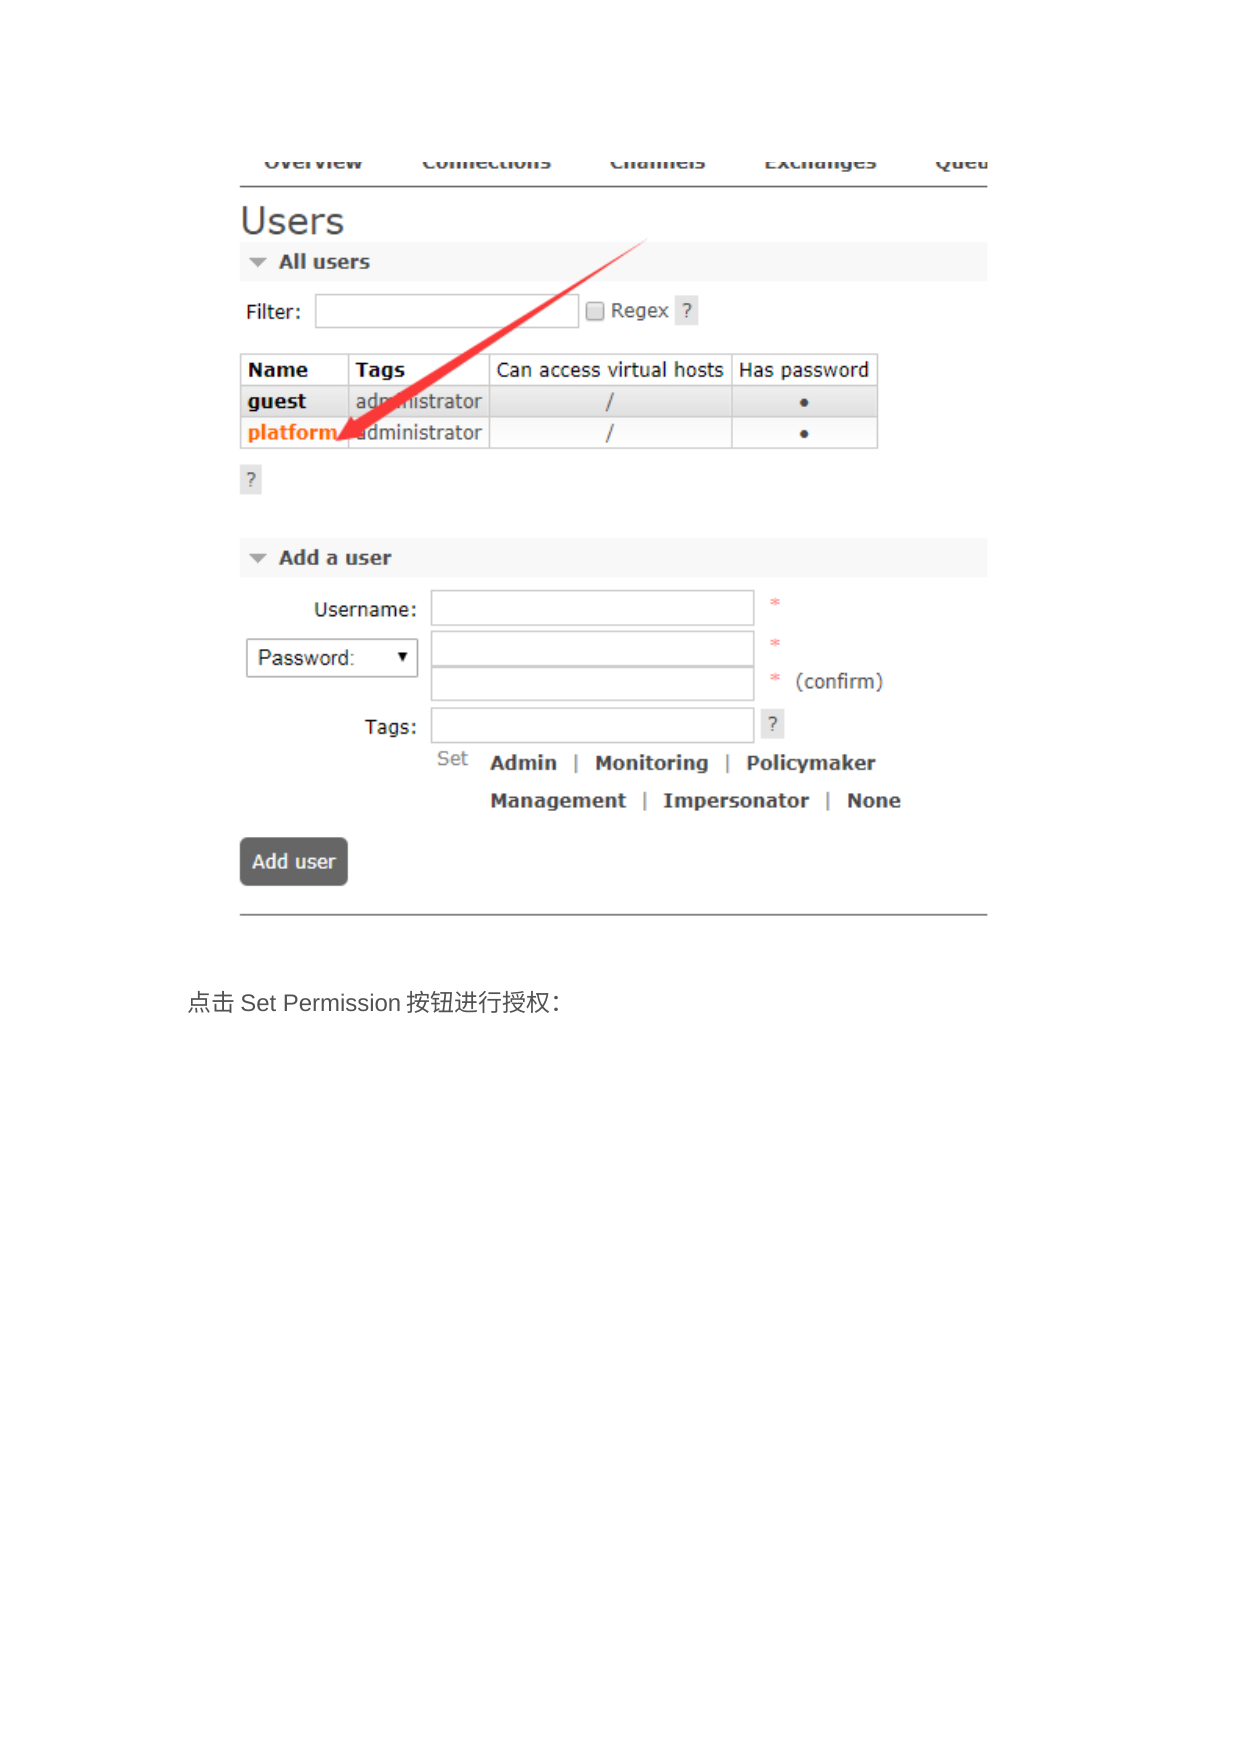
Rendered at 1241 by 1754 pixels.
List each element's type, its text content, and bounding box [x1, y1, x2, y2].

picture [187, 162, 988, 919]
text 点击Set Permission按钮进行授权： [187, 969, 1053, 1034]
